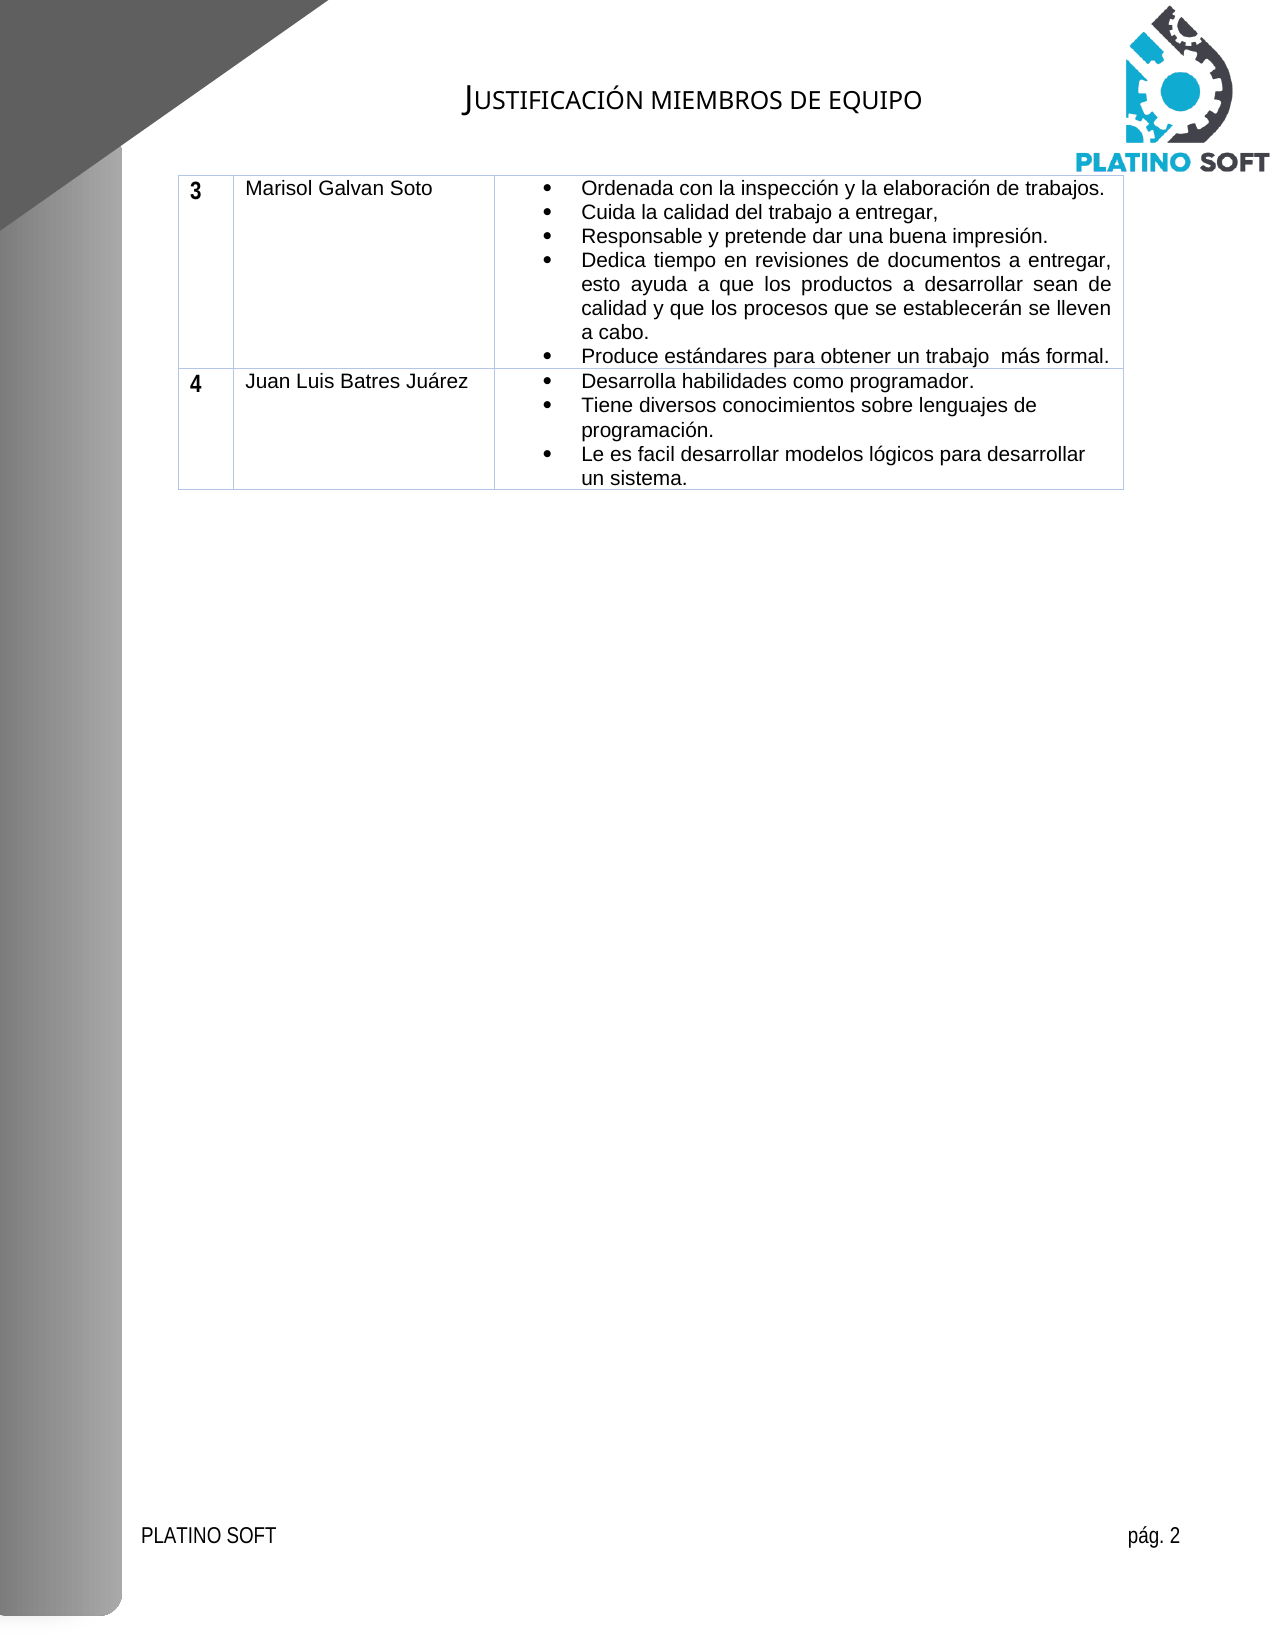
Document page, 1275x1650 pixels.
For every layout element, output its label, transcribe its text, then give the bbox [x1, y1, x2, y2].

table_cell Juan Luis Batres Juárez [234, 369, 494, 489]
table_cell Desarrolla habilidades como programador. Tiene diversos conocimientos sobre lenguajes de programación. Le es facil desarrollar modelos lógicos para desarrollar un sistema. [495, 369, 1123, 489]
table_cell 4 [179, 369, 233, 489]
table_cell 3 [179, 176, 233, 368]
picture [1075, 4, 1273, 175]
table_cell Ordenada con la inspección y la elaboración de trabajos. Cuida la calidad del trabajo a entregar, Responsable y pretende dar una buena impresión. Dedica tiempo en revisiones de documentos a entregar, esto ayuda a que los productos a desarrollar sean de calidad y que los procesos que se establecerán se lleven a cabo. Produce estándares para obtener un trabajo más formal. [495, 176, 1123, 368]
table_cell Marisol Galvan Soto [234, 176, 494, 368]
